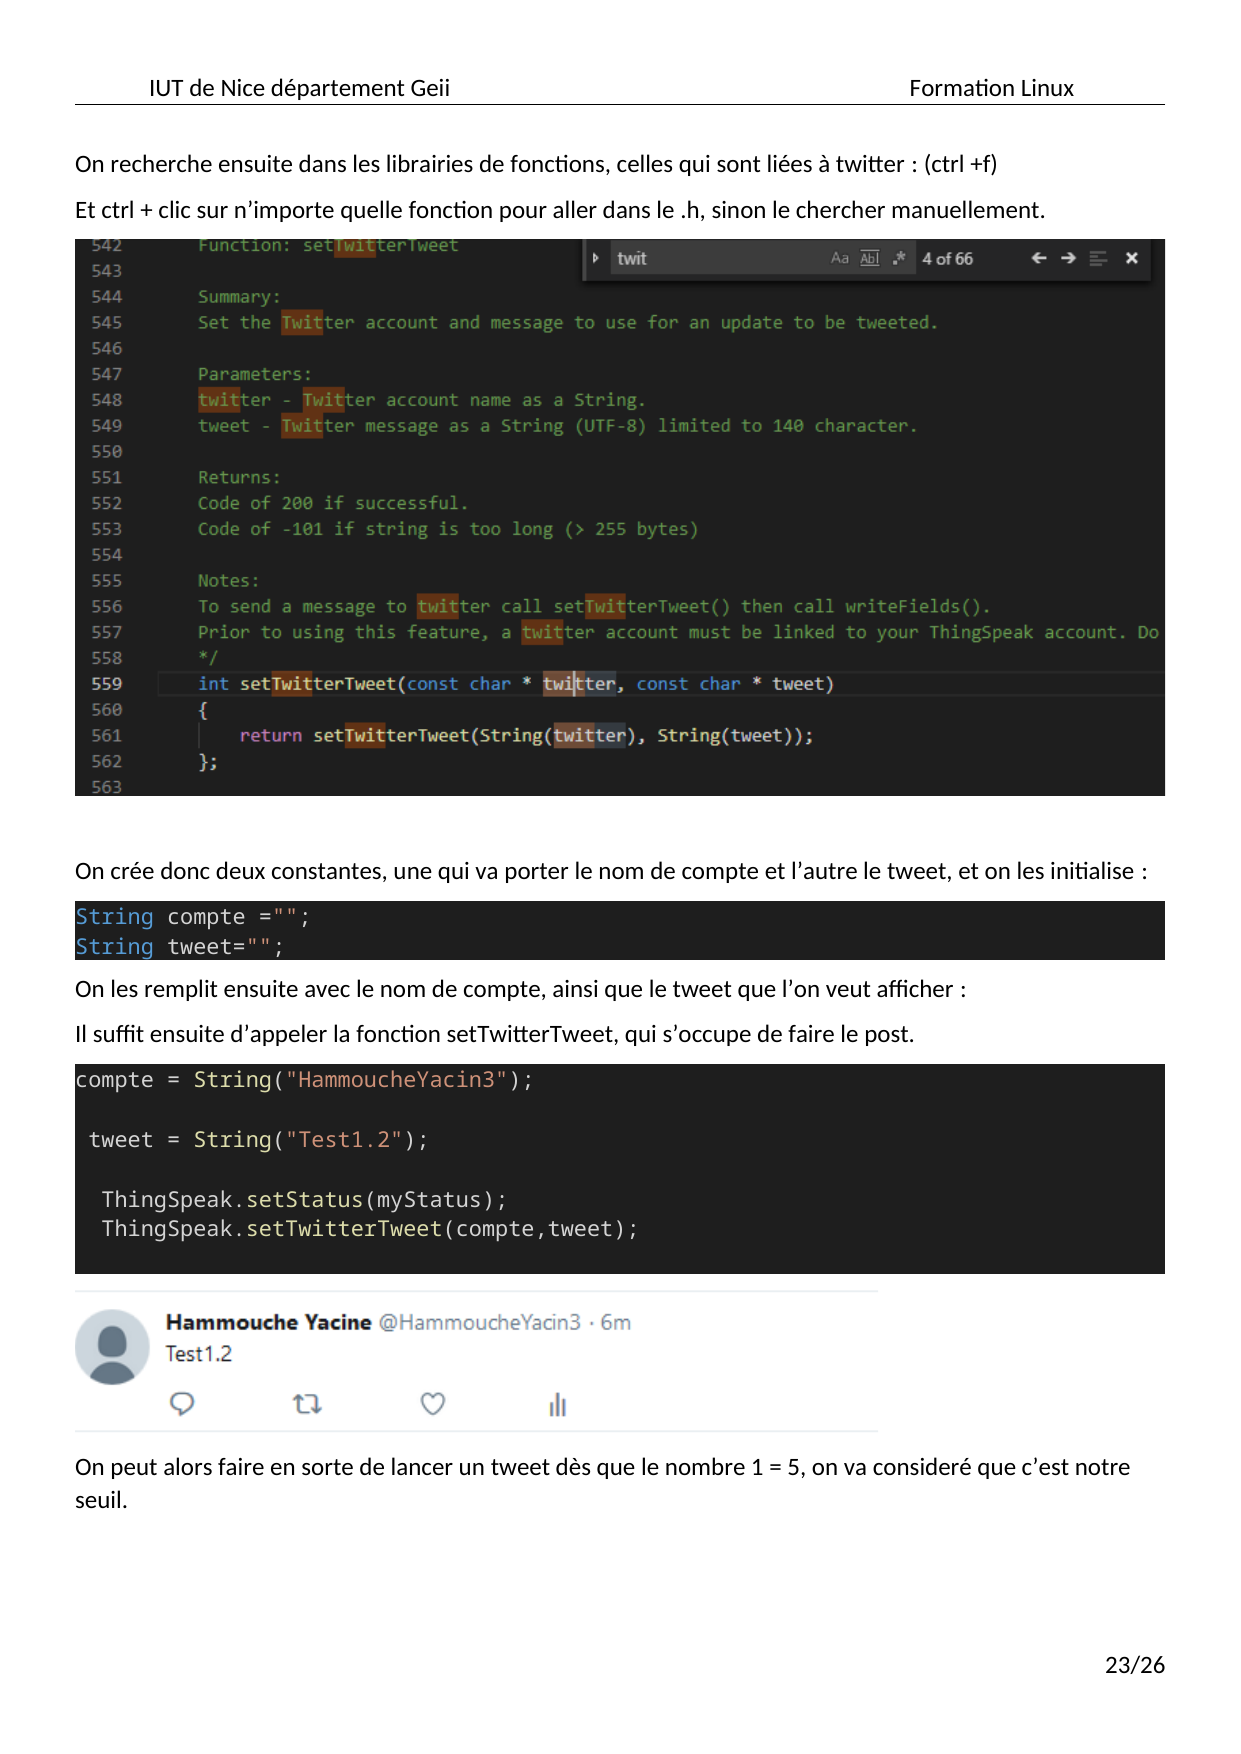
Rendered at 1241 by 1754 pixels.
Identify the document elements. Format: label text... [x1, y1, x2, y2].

text On recherche ensuite dans les librairies de fonctions, celles qui sont liées à twitter : (ctrl +f) [75, 148, 1165, 179]
text On peut alors faire en sorte de lancer un tweet dès que le nombre 1 = 5, on va consideré que c’est notre seuil. [75, 1451, 1165, 1514]
text tweet = String("Test1.2"); [75, 1124, 1165, 1154]
text ThingSpeak.setTwitterTweet(compte,tweet); [75, 1213, 1165, 1243]
text ThingSpeak.setStatus(myStatus); [75, 1184, 1165, 1213]
text Il suffit ensuite d’appeler la fonction setTwitterTweet, qui s’occupe de faire le post. [75, 1018, 1165, 1049]
text On les remplit ensuite avec le nom de compte, ainsi que le tweet que l’on veut afficher : [75, 973, 1165, 1003]
text On crée donc deux constantes, une qui va porter le nom de compte et l’autre le tweet, et on les initialise : [75, 855, 1165, 886]
text String tweet=""; [75, 931, 1165, 960]
picture [75, 239, 1166, 796]
picture [75, 1286, 879, 1437]
text String compte =""; [75, 901, 1165, 931]
text compte = String("HammoucheYacin3"); [75, 1064, 1165, 1093]
text Et ctrl + clic sur n’importe quelle fonction pour aller dans le .h, sinon le chercher manuellement. [75, 194, 1165, 224]
